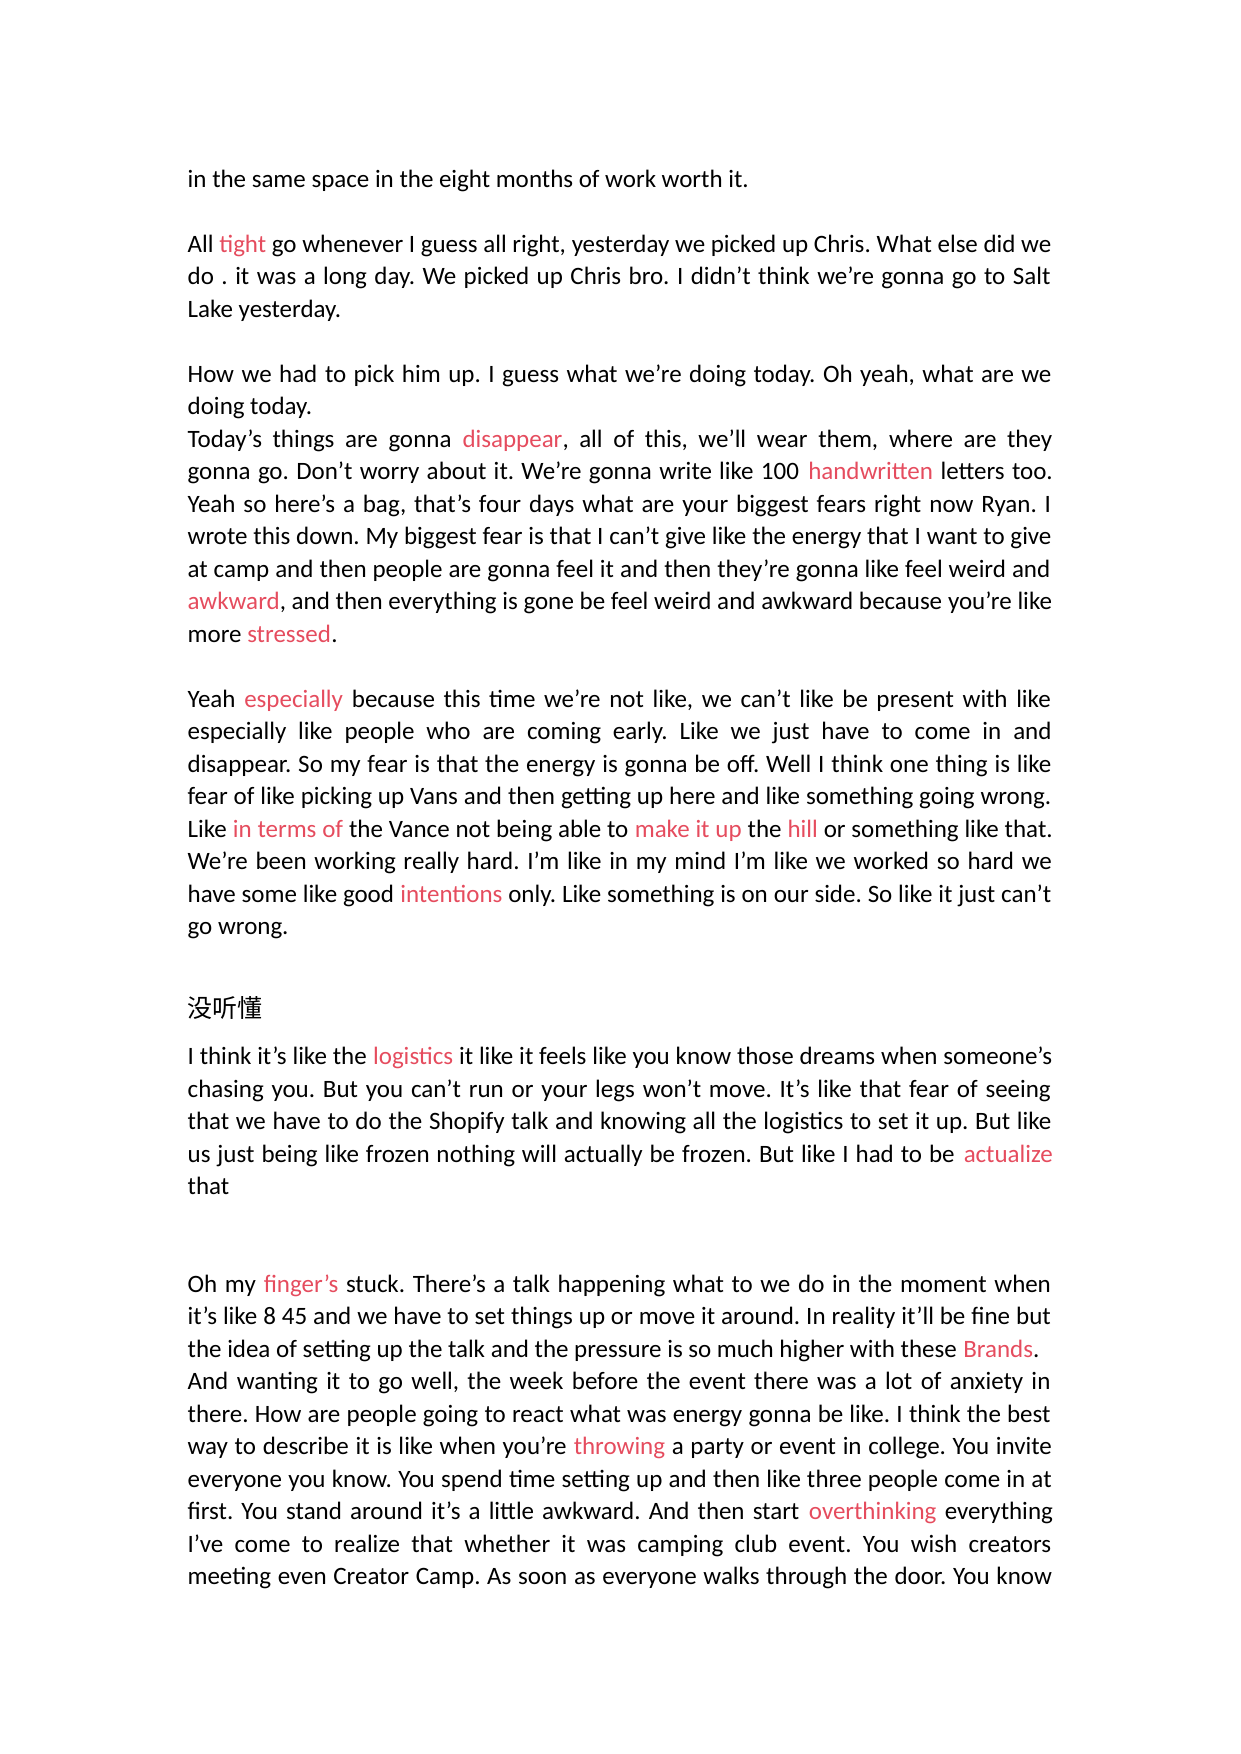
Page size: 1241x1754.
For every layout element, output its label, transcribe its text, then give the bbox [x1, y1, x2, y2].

text Yeah especially because this time we’re not like, we can’t like be present with like especially like people who are coming early. Like we just have to come in and disappear. So my fear is that the energy is gonna be off. Well I think one thing is like fear of like picking up Vans and then getting up here and like something going wrong. Like in terms of the Vance not being able to make it up the hill or something like that. We’re been working really hard. I’m like in my mind I’m like we worked so hard we have some like good intentions only. Like something is on our side. So like it just can’t go wrong. [187, 682, 1053, 942]
text 没听懂 [187, 974, 1053, 1039]
text Oh my finger’s stuck. There’s a talk happening what to we do in the moment when it’s like 8 45 and we have to set things up or move it around. In reality it’ll be fine but the idea of setting up the talk and the pressure is so much higher with these Brands. [187, 1267, 1053, 1364]
text I think it’s like the logistics it like it feels like you know those dreams when someone’s chasing you. But you can’t run or your legs won’t move. It’s like that fear of seeing that we have to do the Shopify talk and knowing all the logistics to set it up. But like us just being like frozen nothing will actually be frozen. But like I had to be actualize that [187, 1039, 1053, 1202]
text All tight go whenever I guess all right, yesterday we picked up Chris. What else did we do . it was a long day. We picked up Chris bro. I didn’t think we’re gonna go to Salt Lake yesterday. [187, 227, 1053, 324]
text How we had to pick him up. I guess what we’re doing today. Oh yeah, what are we doing today. [187, 357, 1053, 422]
text Today’s things are gonna disappear, all of this, we’ll wear them, where are they gonna go. Don’t worry about it. We’re gonna write like 100 handwritten letters too. Yeah so here’s a bag, that’s four days what are your biggest fears right now Ryan. I wrote this down. My biggest fear is that I can’t give like the energy that I want to give at camp and then people are gonna feel it and then they’re gonna like feel weird and awkward, and then everything is gone be feel weird and awkward because you’re like more stressed. [187, 422, 1053, 649]
